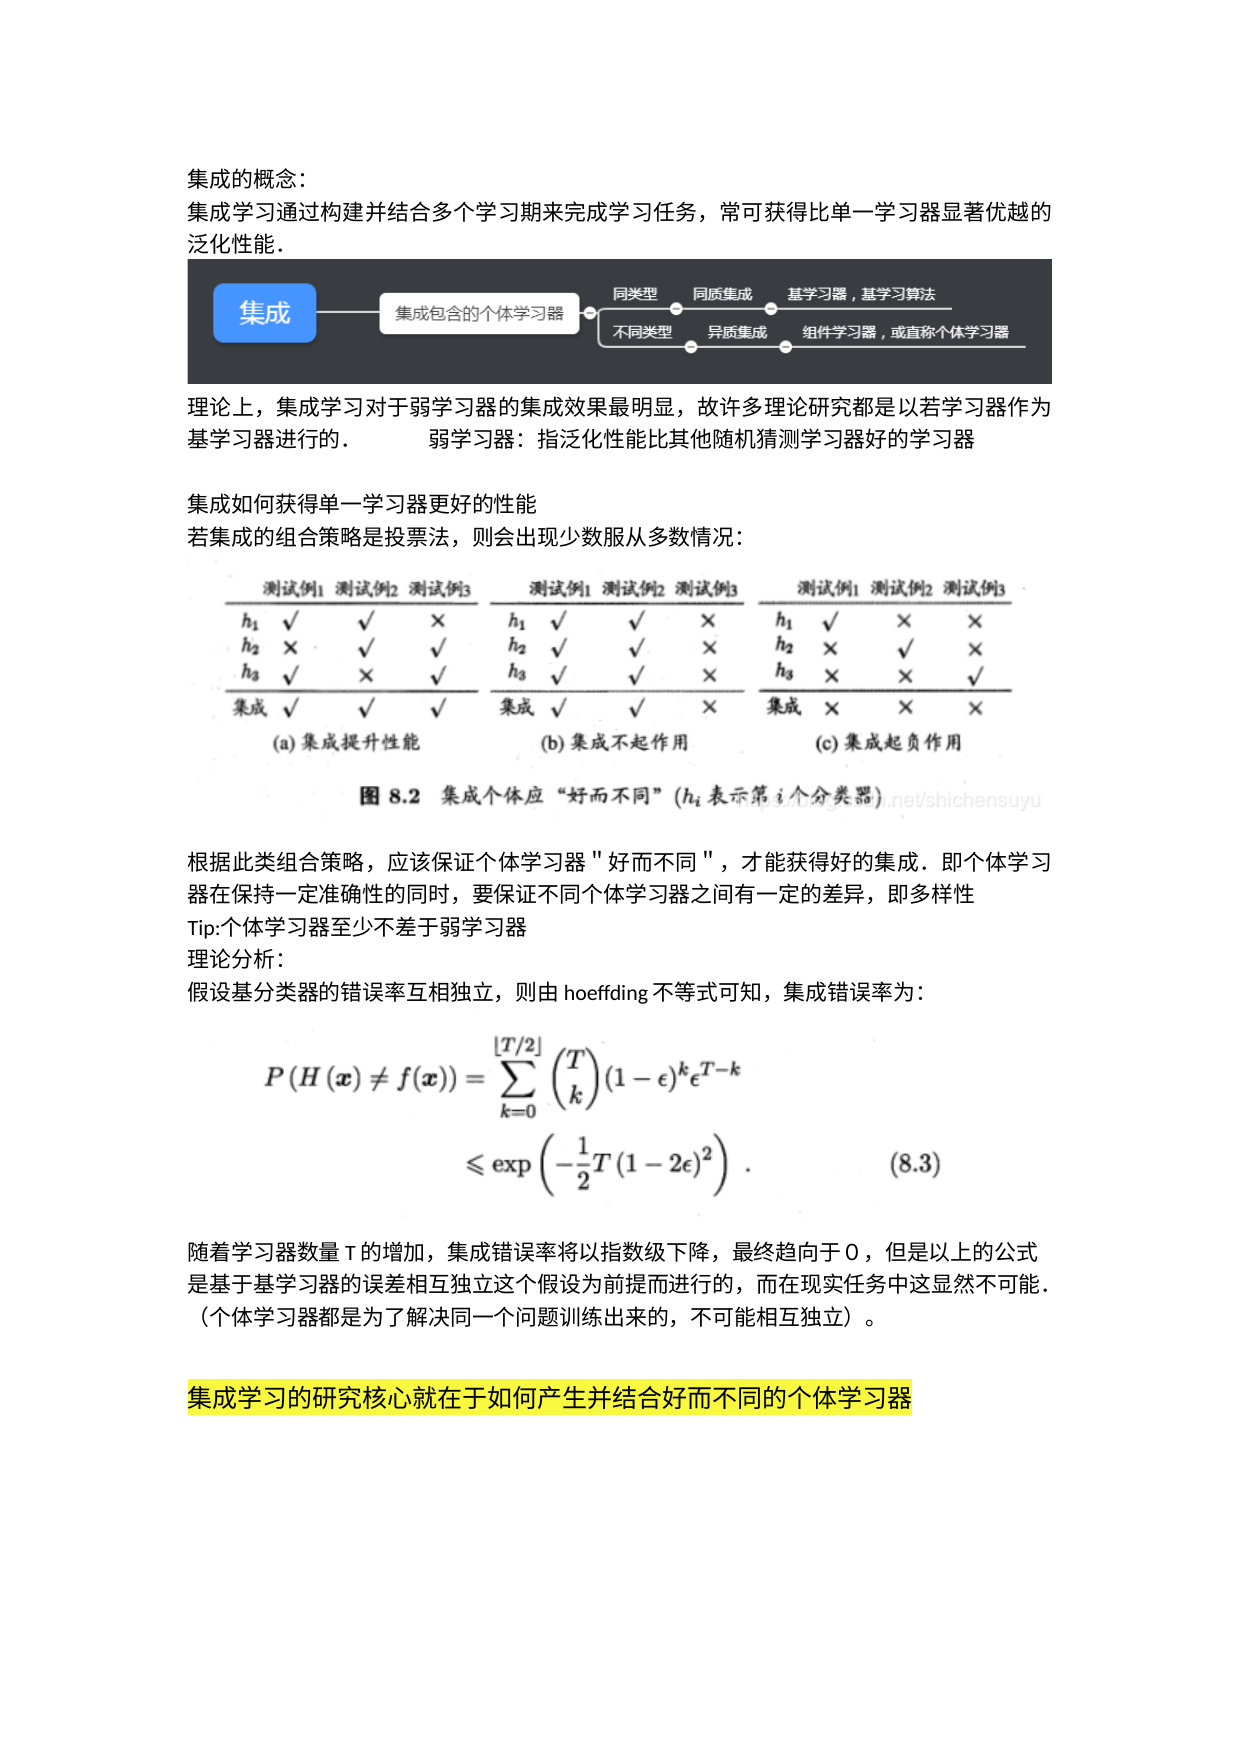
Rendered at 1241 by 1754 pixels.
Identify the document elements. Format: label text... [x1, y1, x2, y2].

text 若集成的组合策略是投票法，则会出现少数服从多数情况： [187, 519, 1053, 552]
picture [187, 1007, 952, 1217]
text 集成学习的研究核心就在于如何产生并结合好而不同的个体学习器 [187, 1364, 1053, 1429]
text 假设基分类器的错误率互相独立，则由hoeffding不等式可知，集成错误率为： [187, 974, 1053, 1007]
text 随着学习器数量T的增加，集成错误率将以指数级下降，最终趋向于０，但是以上的公式是基于基学习器的误差相互独立这个假设为前提而进行的，而在现实任务中这显然不可能．（个体学习器都是为了解决同一个问题训练出来的，不可能相互独立）。 [187, 1234, 1053, 1332]
text 集成如何获得单一学习器更好的性能 [187, 487, 1053, 519]
text 理论分析： [187, 942, 1053, 974]
text 集成学习通过构建并结合多个学习期来完成学习任务，常可获得比单一学习器显著优越的泛化性能． [187, 194, 1053, 259]
text 根据此类组合策略，应该保证个体学习器＂好而不同＂，才能获得好的集成．即个体学习器在保持一定准确性的同时，要保证不同个体学习器之间有一定的差异，即多样性 [187, 844, 1053, 909]
picture [187, 259, 1052, 384]
text 理论上，集成学习对于弱学习器的集成效果最明显，故许多理论研究都是以若学习器作为基学习器进行的． 弱学习器：指泛化性能比其他随机猜测学习器好的学习器 [187, 389, 1053, 454]
text Tip:个体学习器至少不差于弱学习器 [187, 909, 1053, 942]
text 集成的概念： [187, 162, 1053, 194]
picture [187, 552, 1052, 824]
